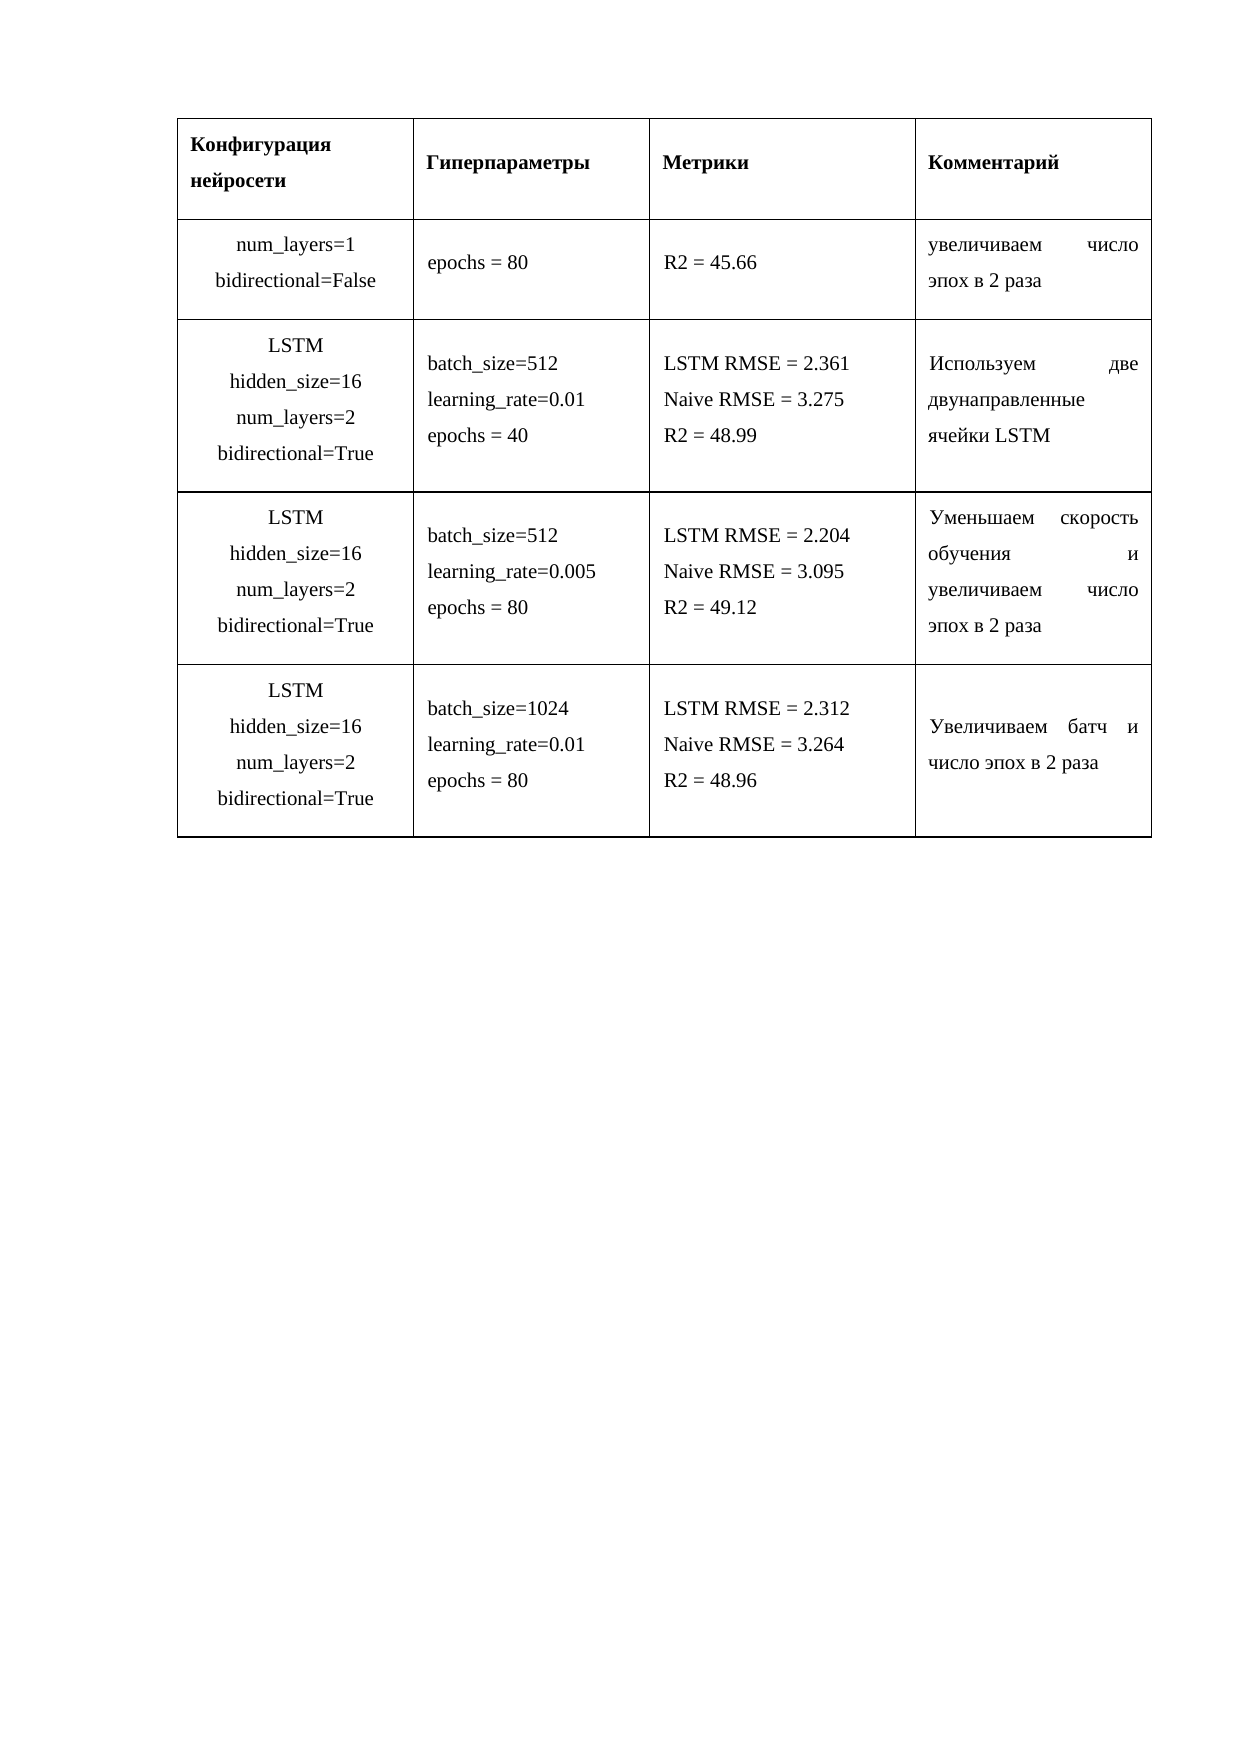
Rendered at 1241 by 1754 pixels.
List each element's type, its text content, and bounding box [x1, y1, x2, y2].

table_cell batch_size=1024 learning_rate=0.01 epochs = 80 [414, 665, 649, 836]
table_cell Уменьшаем скорость обучения и увеличиваем число эпох в 2 раза [916, 493, 1151, 664]
table_header Конфигурация нейросети [178, 119, 413, 218]
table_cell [916, 220, 1151, 319]
table_header Комментарий [916, 119, 1151, 218]
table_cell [414, 220, 649, 319]
table_cell Используем две двунаправленные ячейки LSTM [916, 320, 1151, 491]
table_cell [178, 220, 413, 319]
table_cell batch_size=512 learning_rate=0.005 epochs = 80 [414, 493, 649, 664]
table_cell LSTM hidden_size=16 num_layers=2 bidirectional=True [178, 493, 413, 664]
table_cell Увеличиваем батч и число эпох в 2 раза [916, 665, 1151, 836]
table_cell LSTM RMSE = 2.204 Naive RMSE = 3.095 R2 = 49.12 [650, 493, 915, 664]
table_cell batch_size=512 learning_rate=0.01 epochs = 40 [414, 320, 649, 491]
table_header Гиперпараметры [414, 119, 649, 218]
table_cell LSTM hidden_size=16 num_layers=2 bidirectional=True [178, 320, 413, 491]
table_cell LSTM hidden_size=16 num_layers=2 bidirectional=True [178, 665, 413, 836]
table_header Метрики [650, 119, 915, 218]
table_cell LSTM RMSE = 2.361 Naive RMSE = 3.275 R2 = 48.99 [650, 320, 915, 491]
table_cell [650, 220, 915, 319]
table_cell LSTM RMSE = 2.312 Naive RMSE = 3.264 R2 = 48.96 [650, 665, 915, 836]
